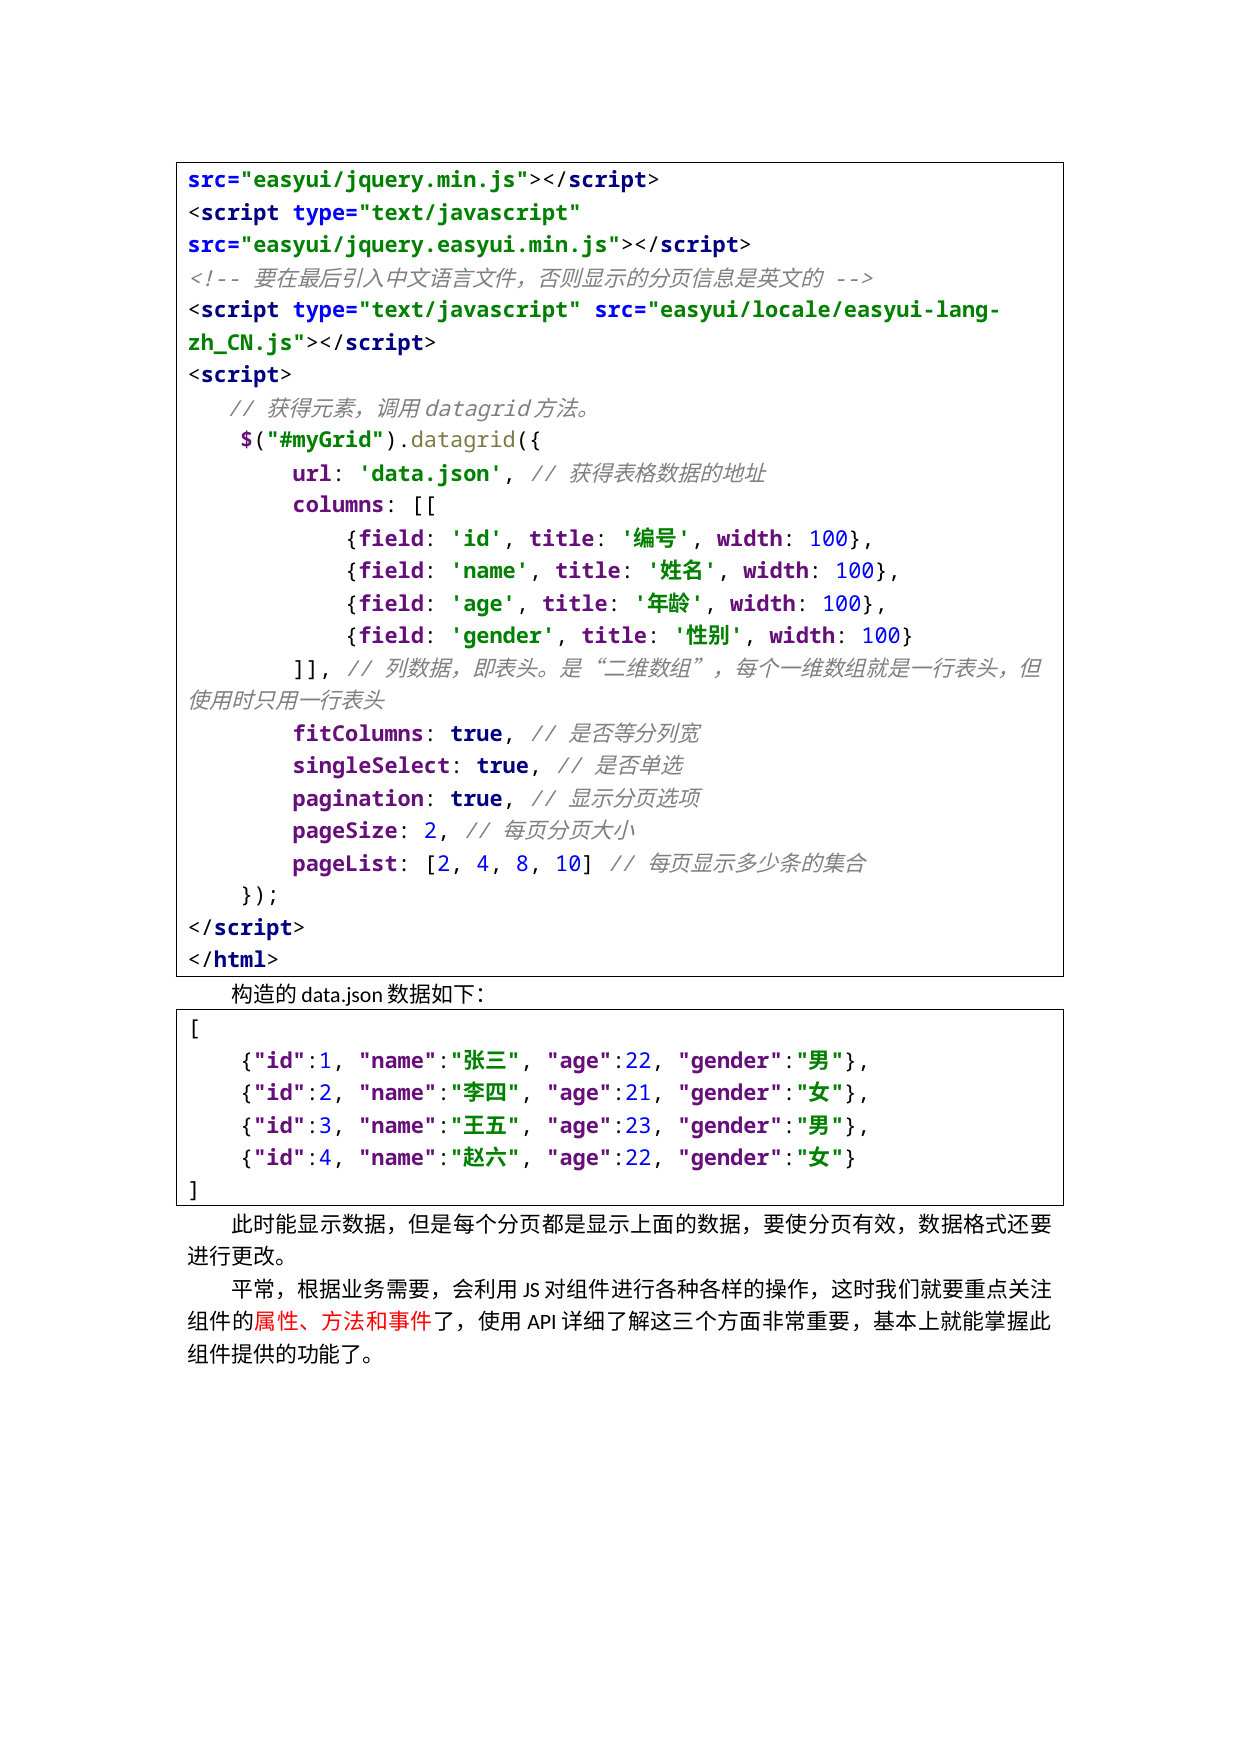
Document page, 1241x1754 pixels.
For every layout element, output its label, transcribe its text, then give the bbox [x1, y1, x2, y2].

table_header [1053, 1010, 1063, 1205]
text 平常，根据业务需要，会利用JS对组件进行各种各样的操作，这时我们就要重点关注组件的属性、方法和事件了，使用API详细了解这三个方面非常重要，基本上就能掌握此组件提供的功能了。 [187, 1271, 1053, 1369]
text 此时能显示数据，但是每个分页都是显示上面的数据，要使分页有效，数据格式还要进行更改。 [187, 1206, 1053, 1271]
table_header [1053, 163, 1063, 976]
text 构造的data.json数据如下： [187, 977, 1053, 1009]
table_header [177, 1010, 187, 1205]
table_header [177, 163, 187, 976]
